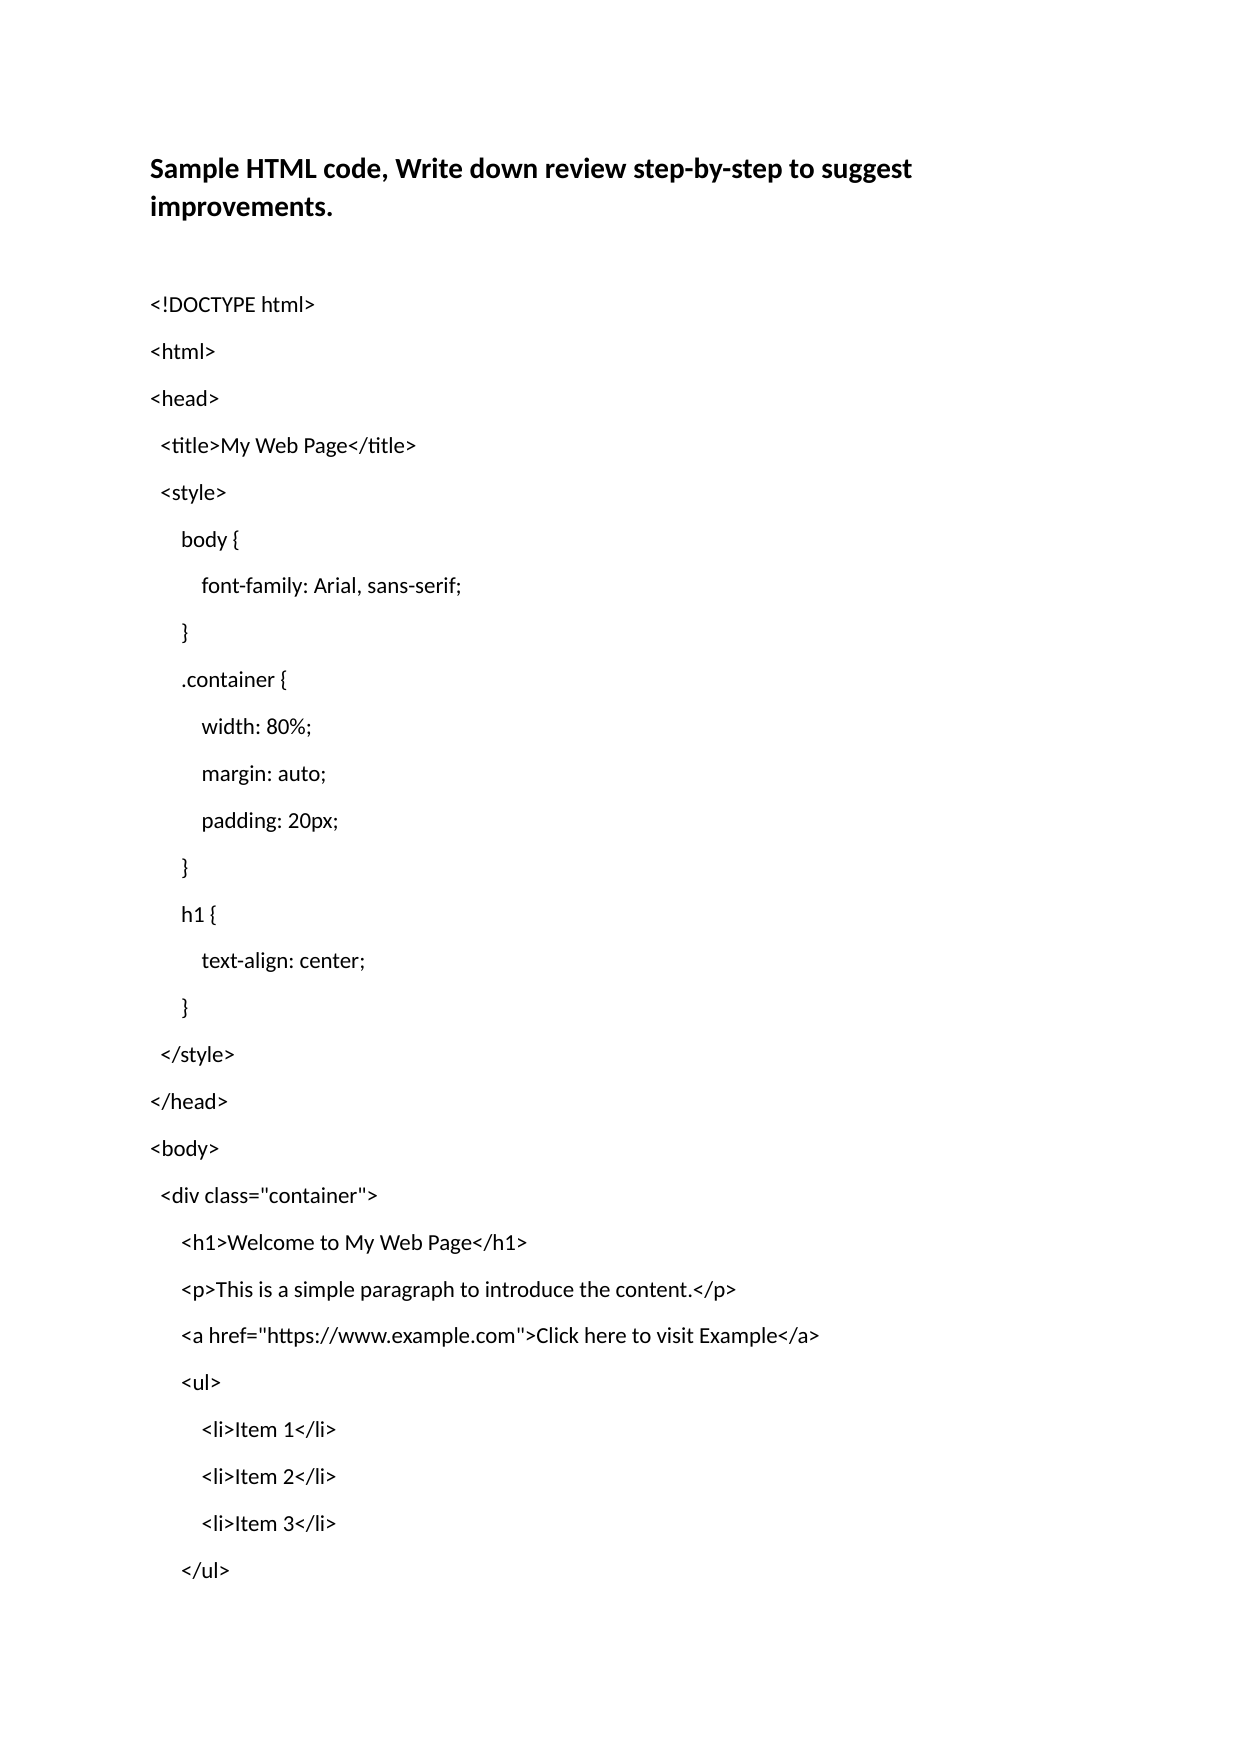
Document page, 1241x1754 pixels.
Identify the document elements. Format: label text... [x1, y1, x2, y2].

text } [150, 993, 1090, 1022]
text <style> [150, 478, 1090, 506]
text <title>My Web Page</title> [150, 431, 1090, 459]
text Sample HTML code, Write down review step-by-step to suggest improvements. [150, 150, 1090, 224]
text <li>Item 3</li> [150, 1509, 1090, 1537]
text } [150, 618, 1090, 647]
text h1 { [150, 900, 1090, 928]
text <div class="container"> [150, 1181, 1090, 1209]
text </ul> [150, 1556, 1090, 1584]
text font-family: Arial, sans-serif; [150, 572, 1090, 600]
text <head> [150, 384, 1090, 412]
text width: 80%; [150, 712, 1090, 740]
text } [150, 853, 1090, 881]
text <h1>Welcome to My Web Page</h1> [150, 1228, 1090, 1256]
text <body> [150, 1134, 1090, 1162]
text </head> [150, 1087, 1090, 1115]
text body { [150, 525, 1090, 553]
text .container { [150, 665, 1090, 693]
text <p>This is a simple paragraph to introduce the content.</p> [150, 1275, 1090, 1303]
text <li>Item 2</li> [150, 1462, 1090, 1490]
text <!DOCTYPE html> [150, 290, 1090, 318]
text <li>Item 1</li> [150, 1415, 1090, 1443]
text text-align: center; [150, 947, 1090, 975]
text margin: auto; [150, 759, 1090, 787]
text padding: 20px; [150, 806, 1090, 834]
text <html> [150, 337, 1090, 365]
text <ul> [150, 1368, 1090, 1397]
text </style> [150, 1040, 1090, 1068]
text <a href="https://www.example.com">Click here to visit Example</a> [150, 1322, 1090, 1350]
